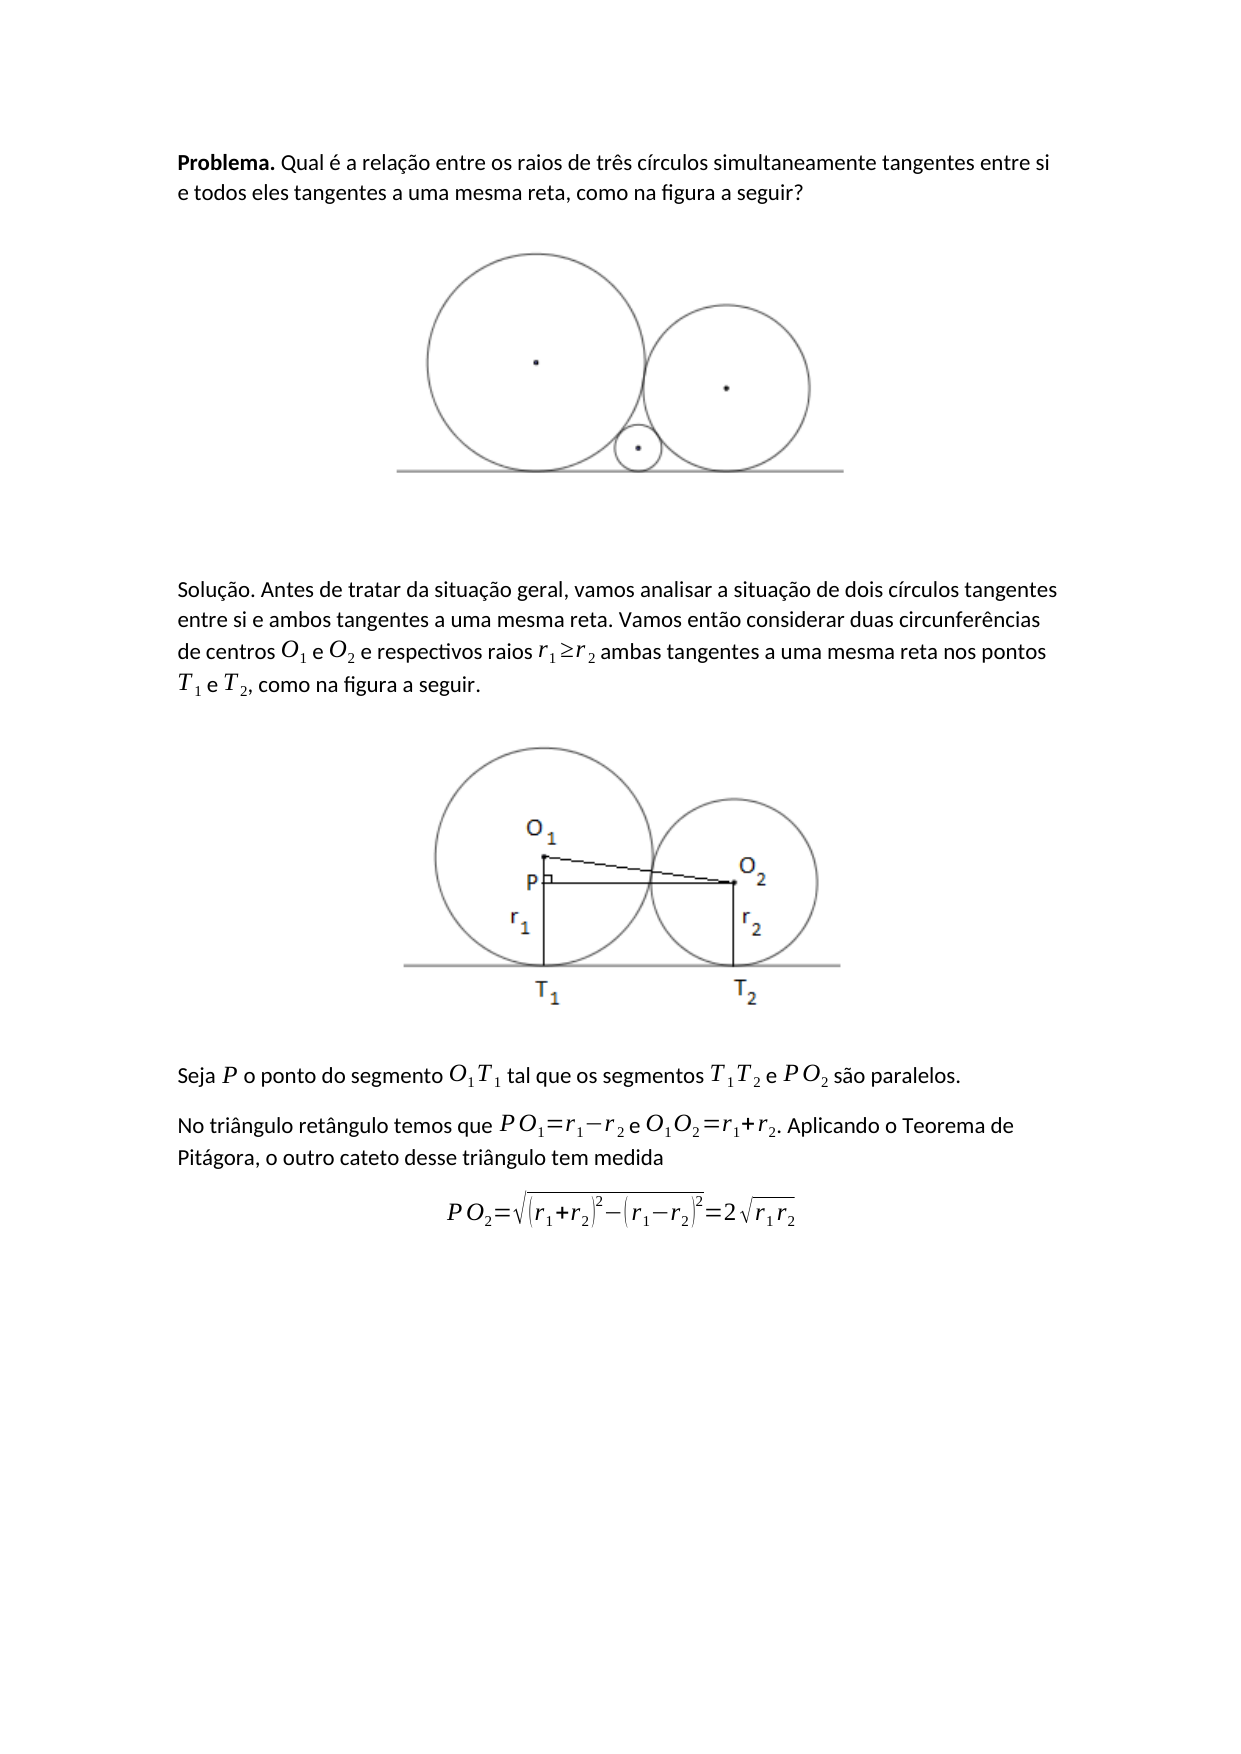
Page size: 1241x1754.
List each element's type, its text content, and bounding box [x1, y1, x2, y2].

picture [396, 224, 844, 509]
text Solução. Antes de tratar da situação geral, vamos analisar a situação de dois círculos tangentes entre si e ambos tangentes a uma mesma reta. Vamos então considerar duas circunferências de centros e e respectivos raios ambas tangentes a uma mesma reta nos pontos e , como na figura a seguir. [177, 575, 1063, 700]
text Seja o ponto do segmento tal que os segmentos e são paralelos. [177, 1060, 1063, 1091]
picture [357, 718, 883, 1041]
text No triângulo retângulo temos que e . Aplicando o Teorema de Pitágora, o outro cateto desse triângulo tem medida [177, 1110, 1063, 1171]
text Problema. Qual é a relação entre os raios de três círculos simultaneamente tangentes entre si e todos eles tangentes a uma mesma reta, como na figura a seguir? [177, 148, 1063, 206]
